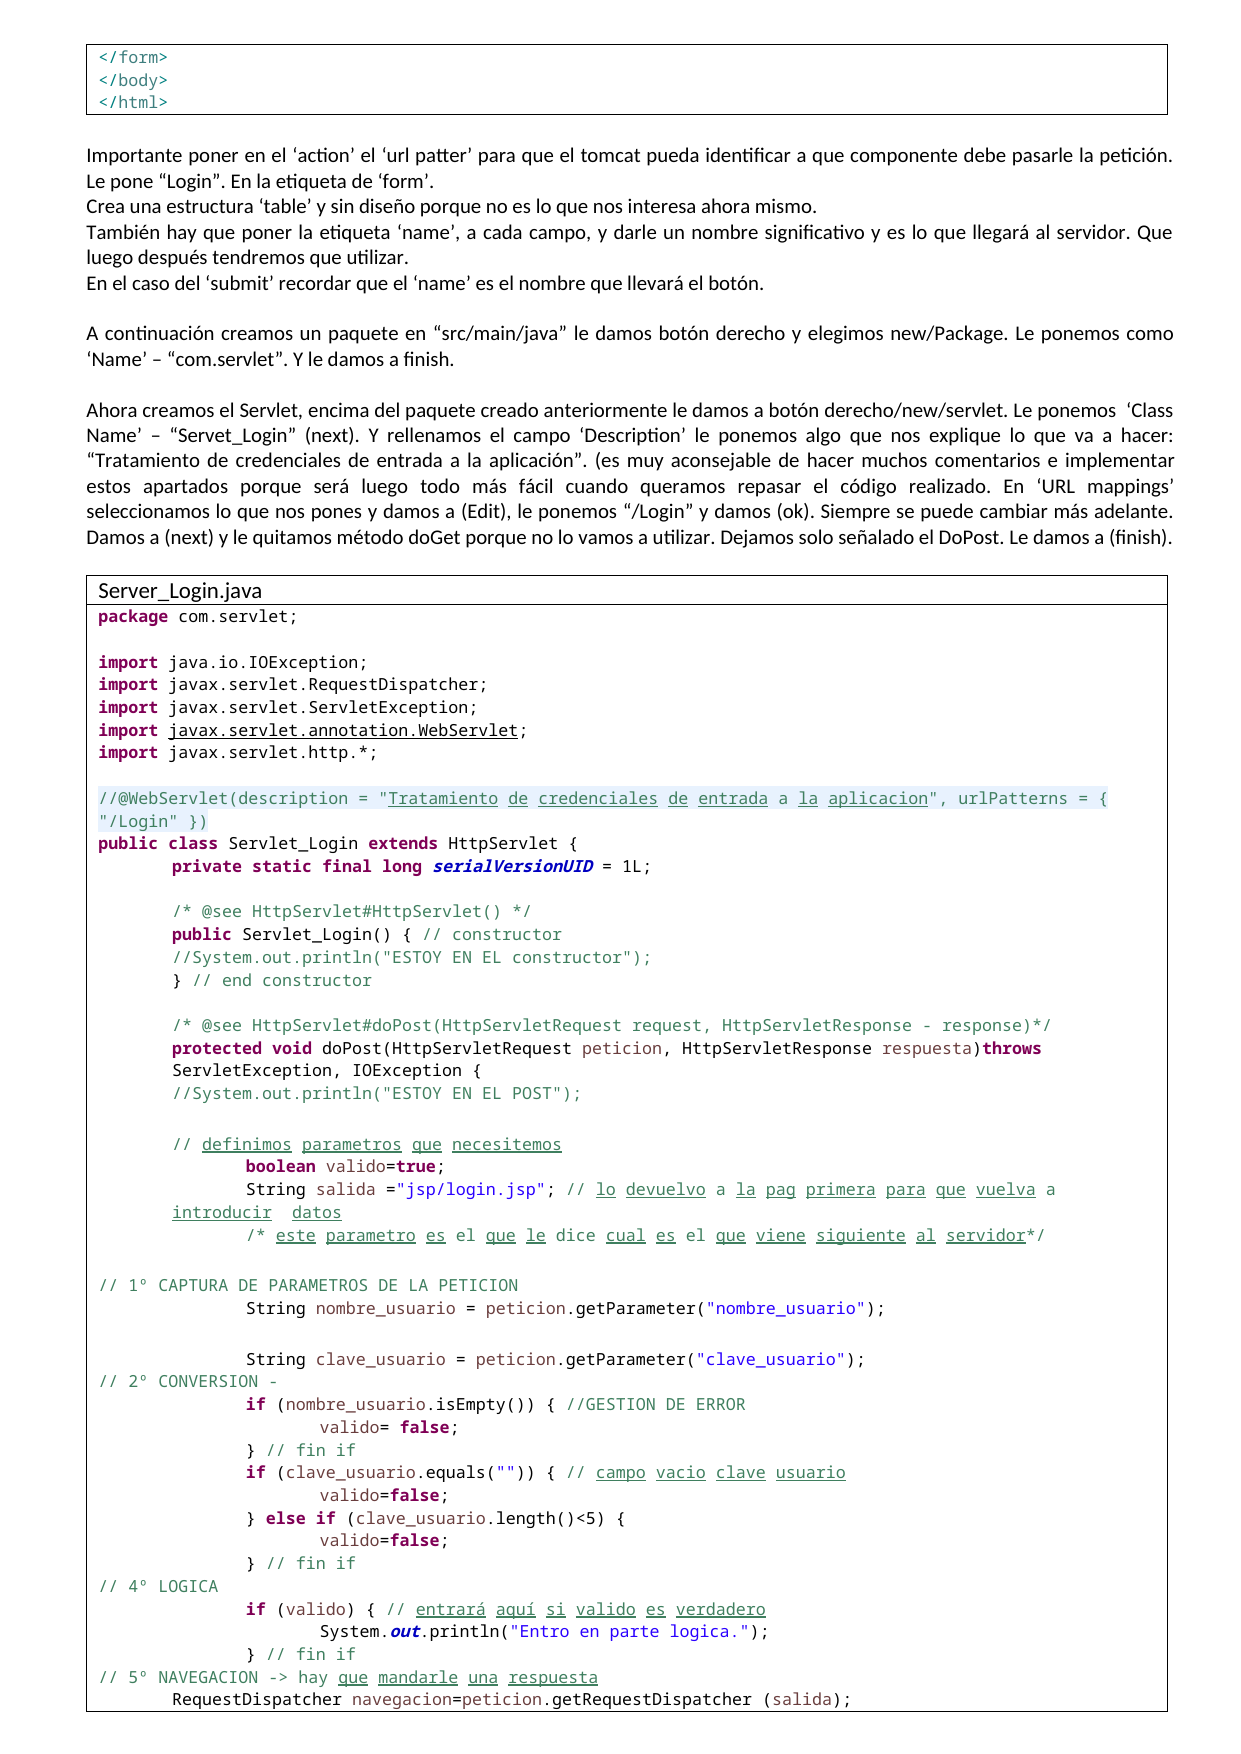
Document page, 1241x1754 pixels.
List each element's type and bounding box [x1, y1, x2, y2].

table_cell [75, 44, 1188, 1712]
